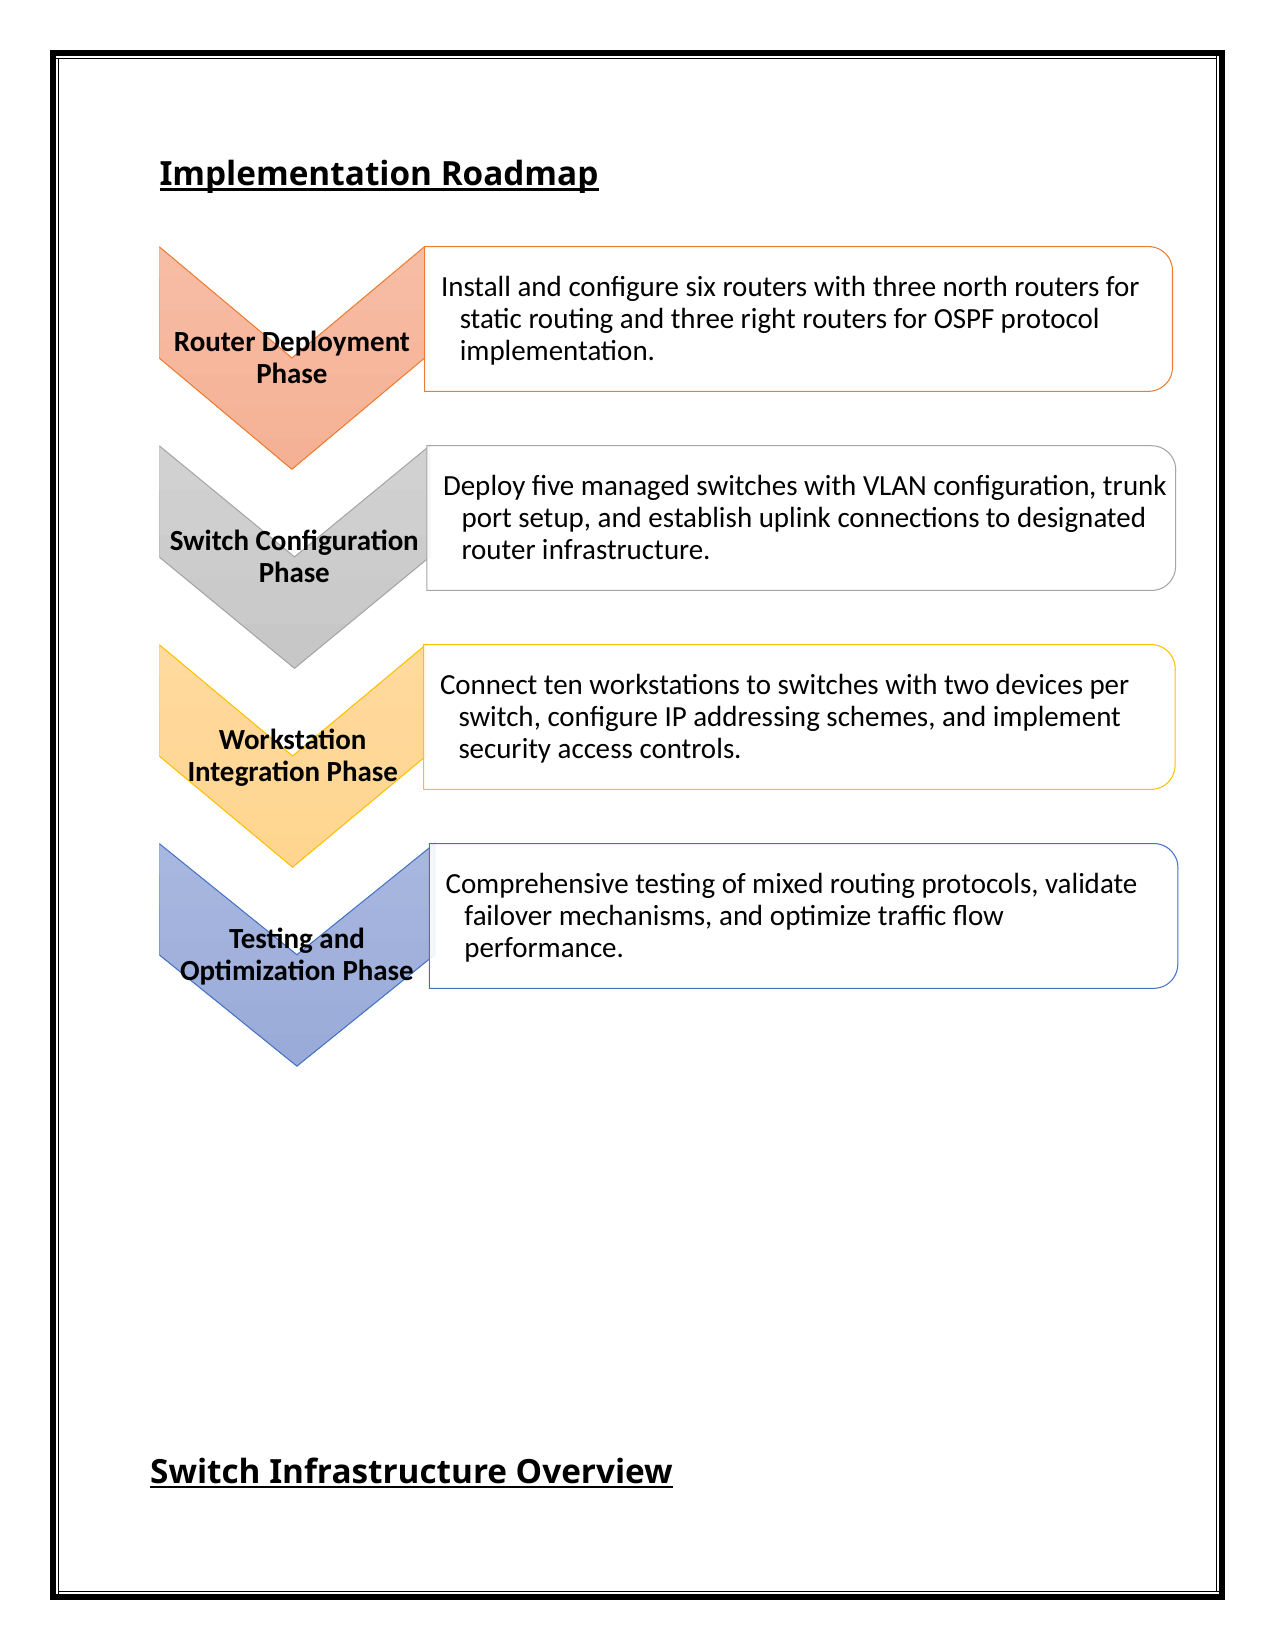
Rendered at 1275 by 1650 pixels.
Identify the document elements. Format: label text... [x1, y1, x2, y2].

list Switch Infrastructure Overview [150, 1447, 1125, 1493]
list Implementation Roadmap [159, 150, 1125, 195]
